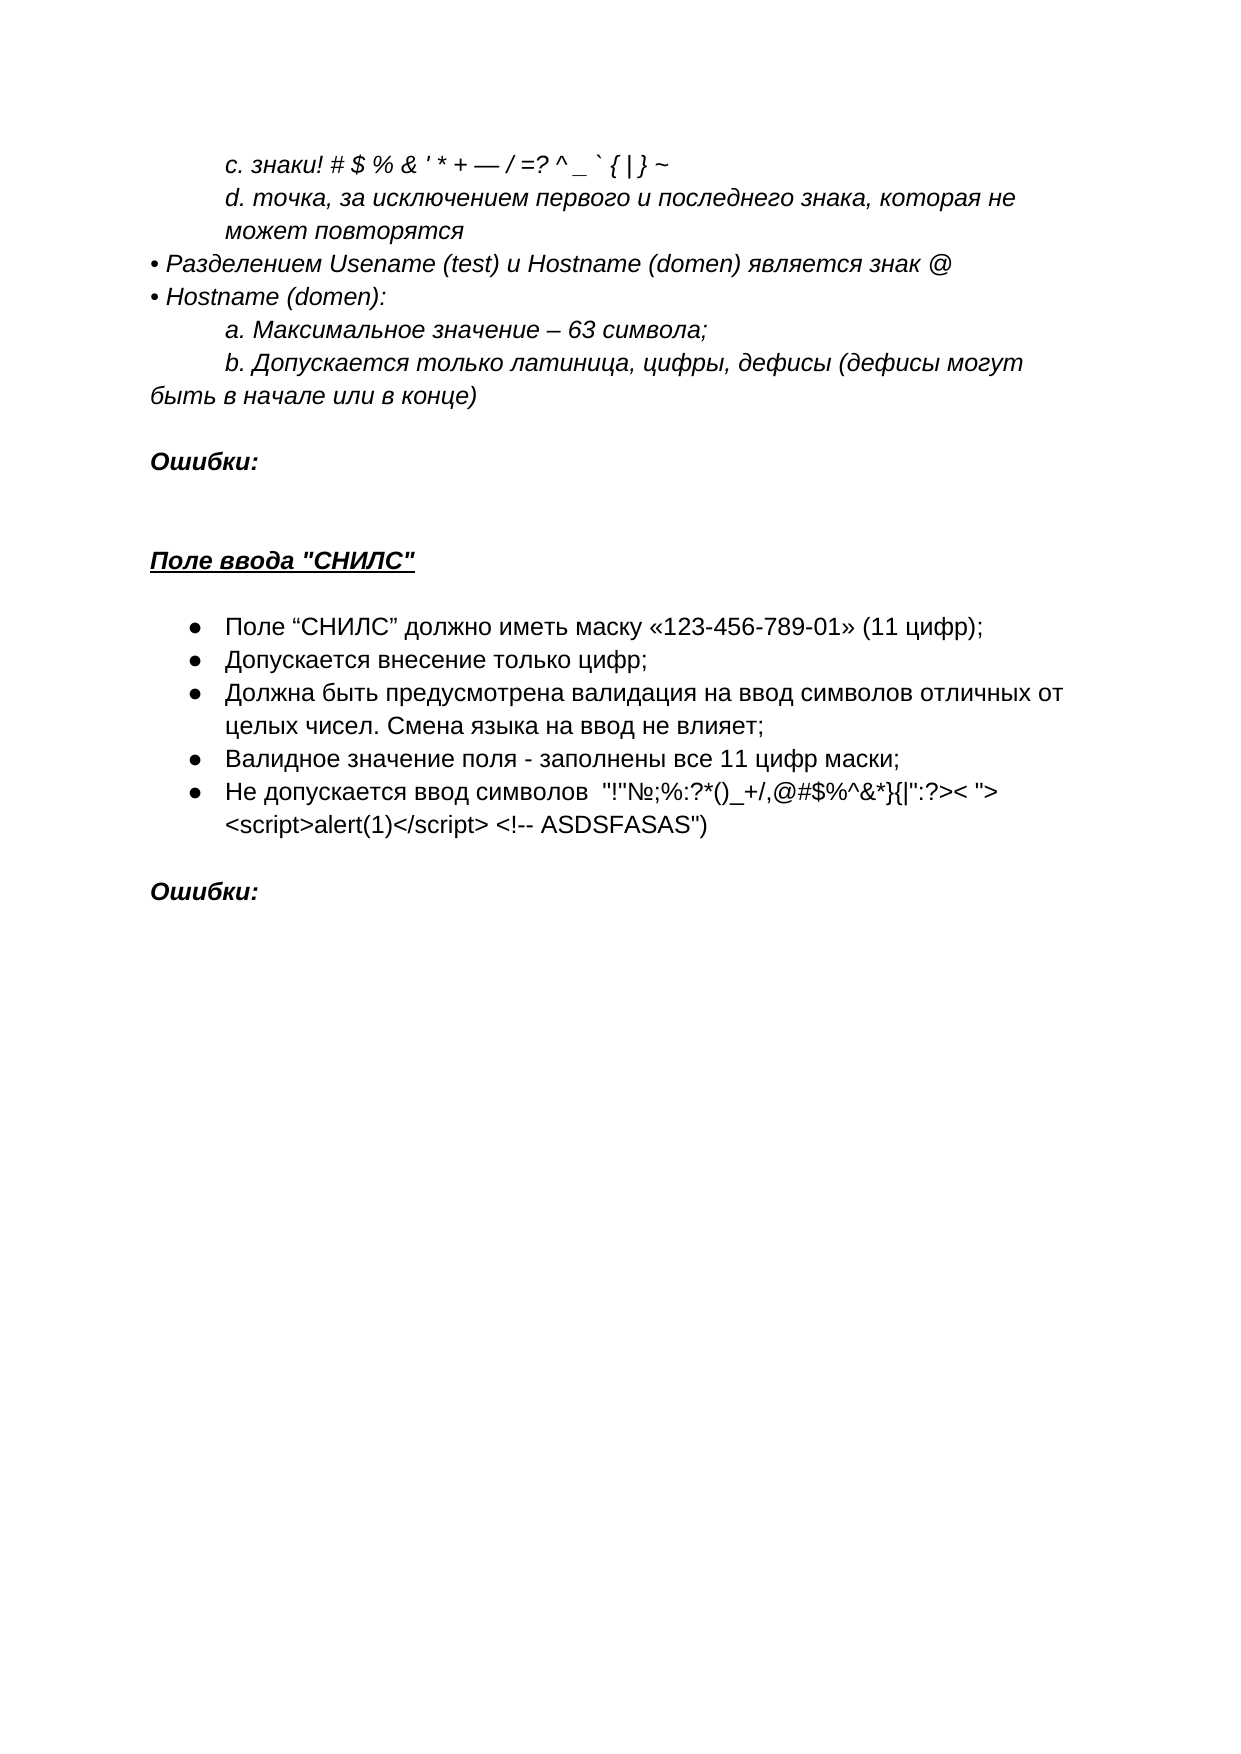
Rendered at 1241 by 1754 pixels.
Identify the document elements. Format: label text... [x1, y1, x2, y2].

list Должна быть предусмотрена валидация на ввод символов отличных от целых чисел. Смена языка на ввод не влияет; [187, 678, 1090, 740]
text • Разделением Usename (test) и Hostname (domen) является знак @ [150, 249, 1090, 278]
list Валидное значение поля - заполнены все 11 цифр маски; [187, 744, 1090, 773]
list Поле “СНИЛС” должно иметь маску «123-456-789-01» (11 цифр); [187, 612, 1090, 641]
text Ошибки: [150, 447, 1090, 476]
text • Hostname (domen): [150, 282, 1090, 311]
text Поле ввода "СНИЛС" [150, 546, 1090, 575]
text d. точка, за исключением первого и последнего знака, которая не может повторятся [150, 183, 1090, 245]
list Допускается внесение только цифр; [187, 645, 1090, 674]
text Ошибки: [150, 876, 1090, 905]
text b. Допускается только латиница, цифры, дефисы (дефисы могут быть в начале или в конце) [150, 348, 1090, 410]
text a. Максимальное значение – 63 символа; [225, 315, 1090, 344]
list Не допускается ввод символов "!"№;%:?*()_+/,@#$%^&*}{|":?>< "> <script>alert(1)</script> <!-- ASDSFASAS") [187, 777, 1090, 839]
text c. знаки! # $ % & ' * + — / =? ^ _ ` { | } ~ [150, 150, 1090, 179]
